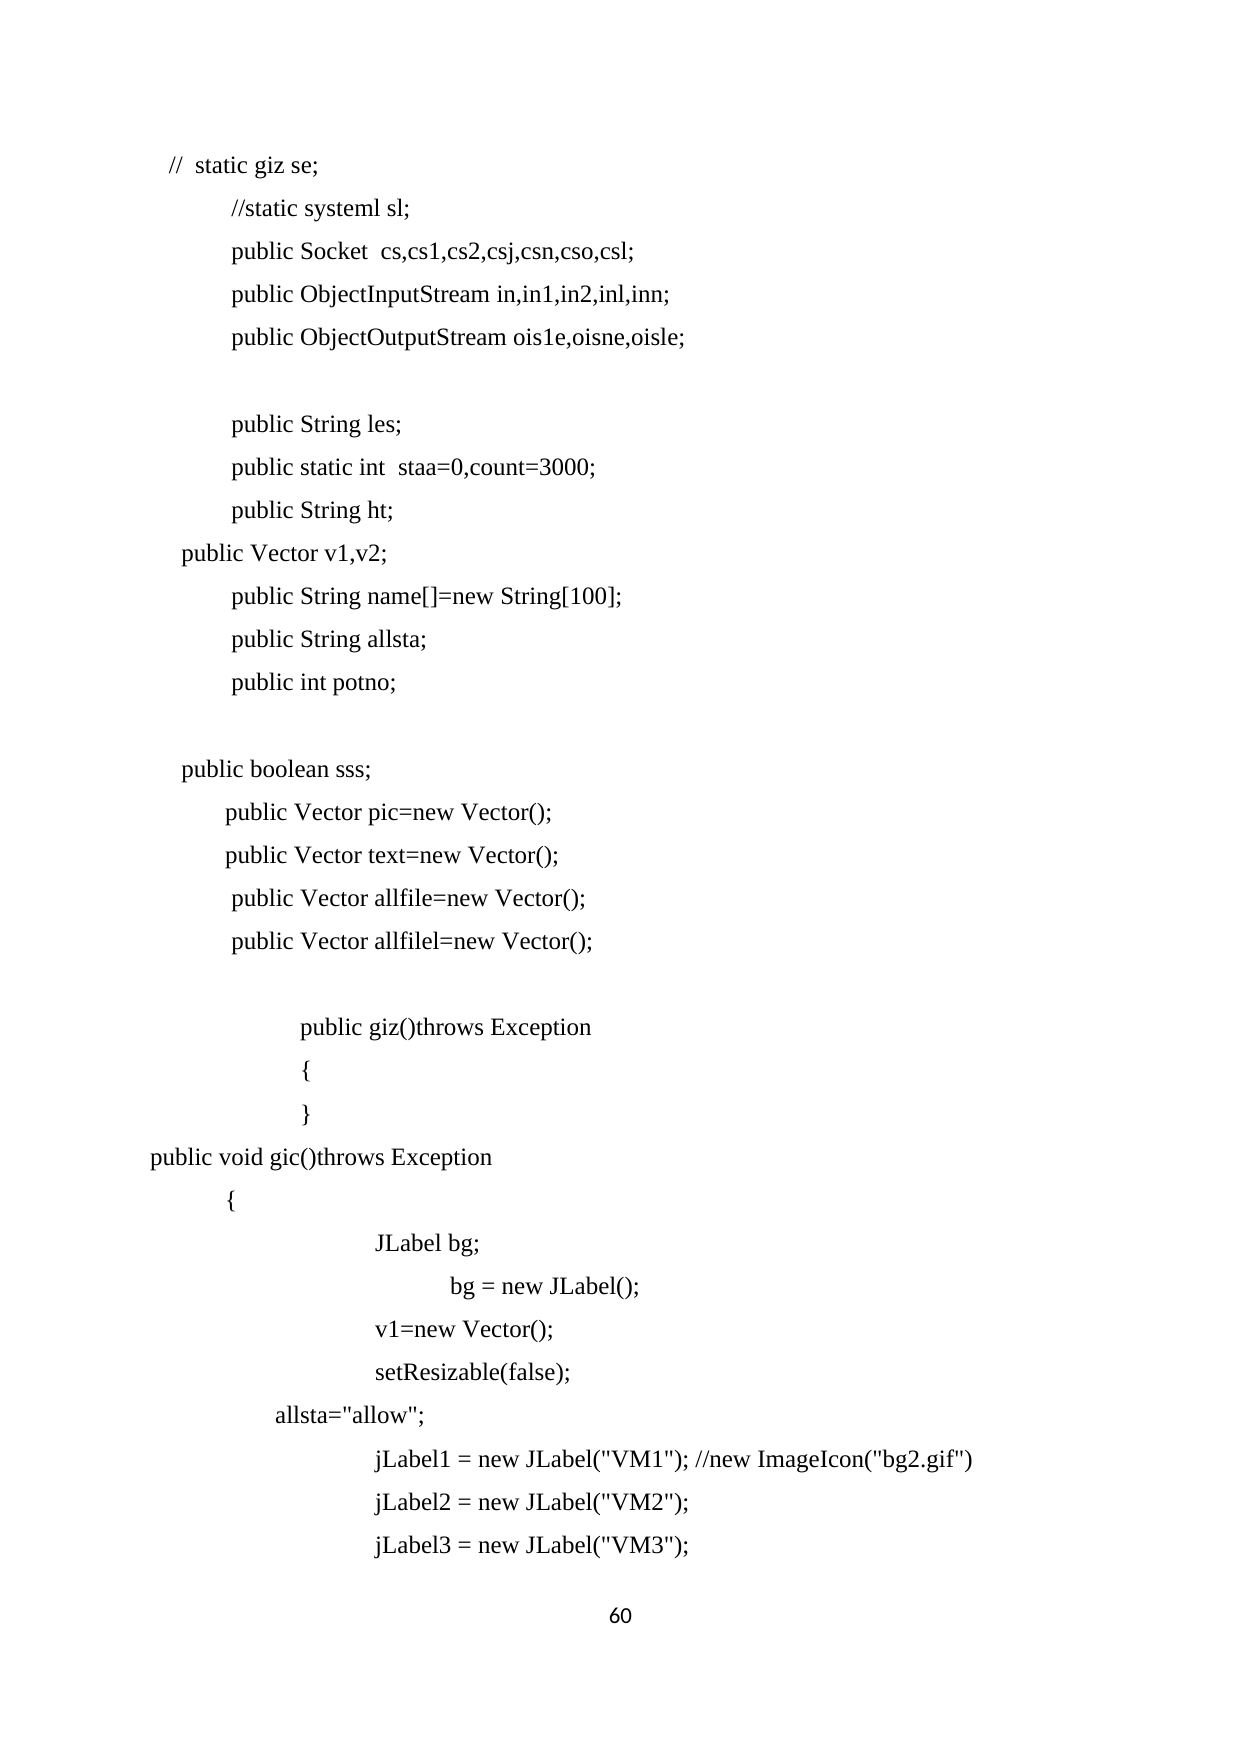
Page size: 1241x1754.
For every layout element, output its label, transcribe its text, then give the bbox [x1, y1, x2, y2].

text jLabel1 = new JLabel("VM1"); //new ImageIcon("bg2.gif") [150, 1444, 1090, 1472]
text public Vector text=new Vector(); [150, 840, 1090, 869]
text public Vector allfilel=new Vector(); [150, 926, 1090, 955]
text setResizable(false); [150, 1357, 1090, 1386]
text public Vector pic=new Vector(); [150, 797, 1090, 826]
text { [150, 1056, 1090, 1084]
text public String les; [150, 409, 1090, 437]
text public ObjectOutputStream ois1e,oisne,oisle; [150, 322, 1090, 351]
text jLabel3 = new JLabel("VM3"); [150, 1530, 1090, 1559]
text public String name[]=new String[100]; [150, 581, 1090, 610]
text public Socket cs,cs1,cs2,csj,csn,cso,csl; [150, 236, 1090, 265]
text { [150, 1185, 1090, 1214]
text v1=new Vector(); [150, 1314, 1090, 1343]
text bg = new JLabel(); [150, 1271, 1090, 1300]
text public void gic()throws Exception [150, 1142, 1090, 1171]
text public ObjectInputStream in,in1,in2,inl,inn; [150, 279, 1090, 308]
text // static giz se; [150, 150, 1090, 179]
text public giz()throws Exception [150, 1012, 1090, 1041]
text public Vector allfile=new Vector(); [150, 883, 1090, 912]
text jLabel2 = new JLabel("VM2"); [150, 1487, 1090, 1516]
text public String allsta; [150, 624, 1090, 653]
text } [150, 1099, 1090, 1127]
text public static int staa=0,count=3000; [150, 452, 1090, 481]
text public boolean sss; [150, 754, 1090, 782]
text allsta="allow"; [150, 1401, 1090, 1429]
text public Vector v1,v2; [150, 538, 1090, 567]
text //static systeml sl; [150, 193, 1090, 222]
text JLabel bg; [150, 1228, 1090, 1257]
text public int potno; [150, 667, 1090, 696]
text public String ht; [150, 495, 1090, 524]
